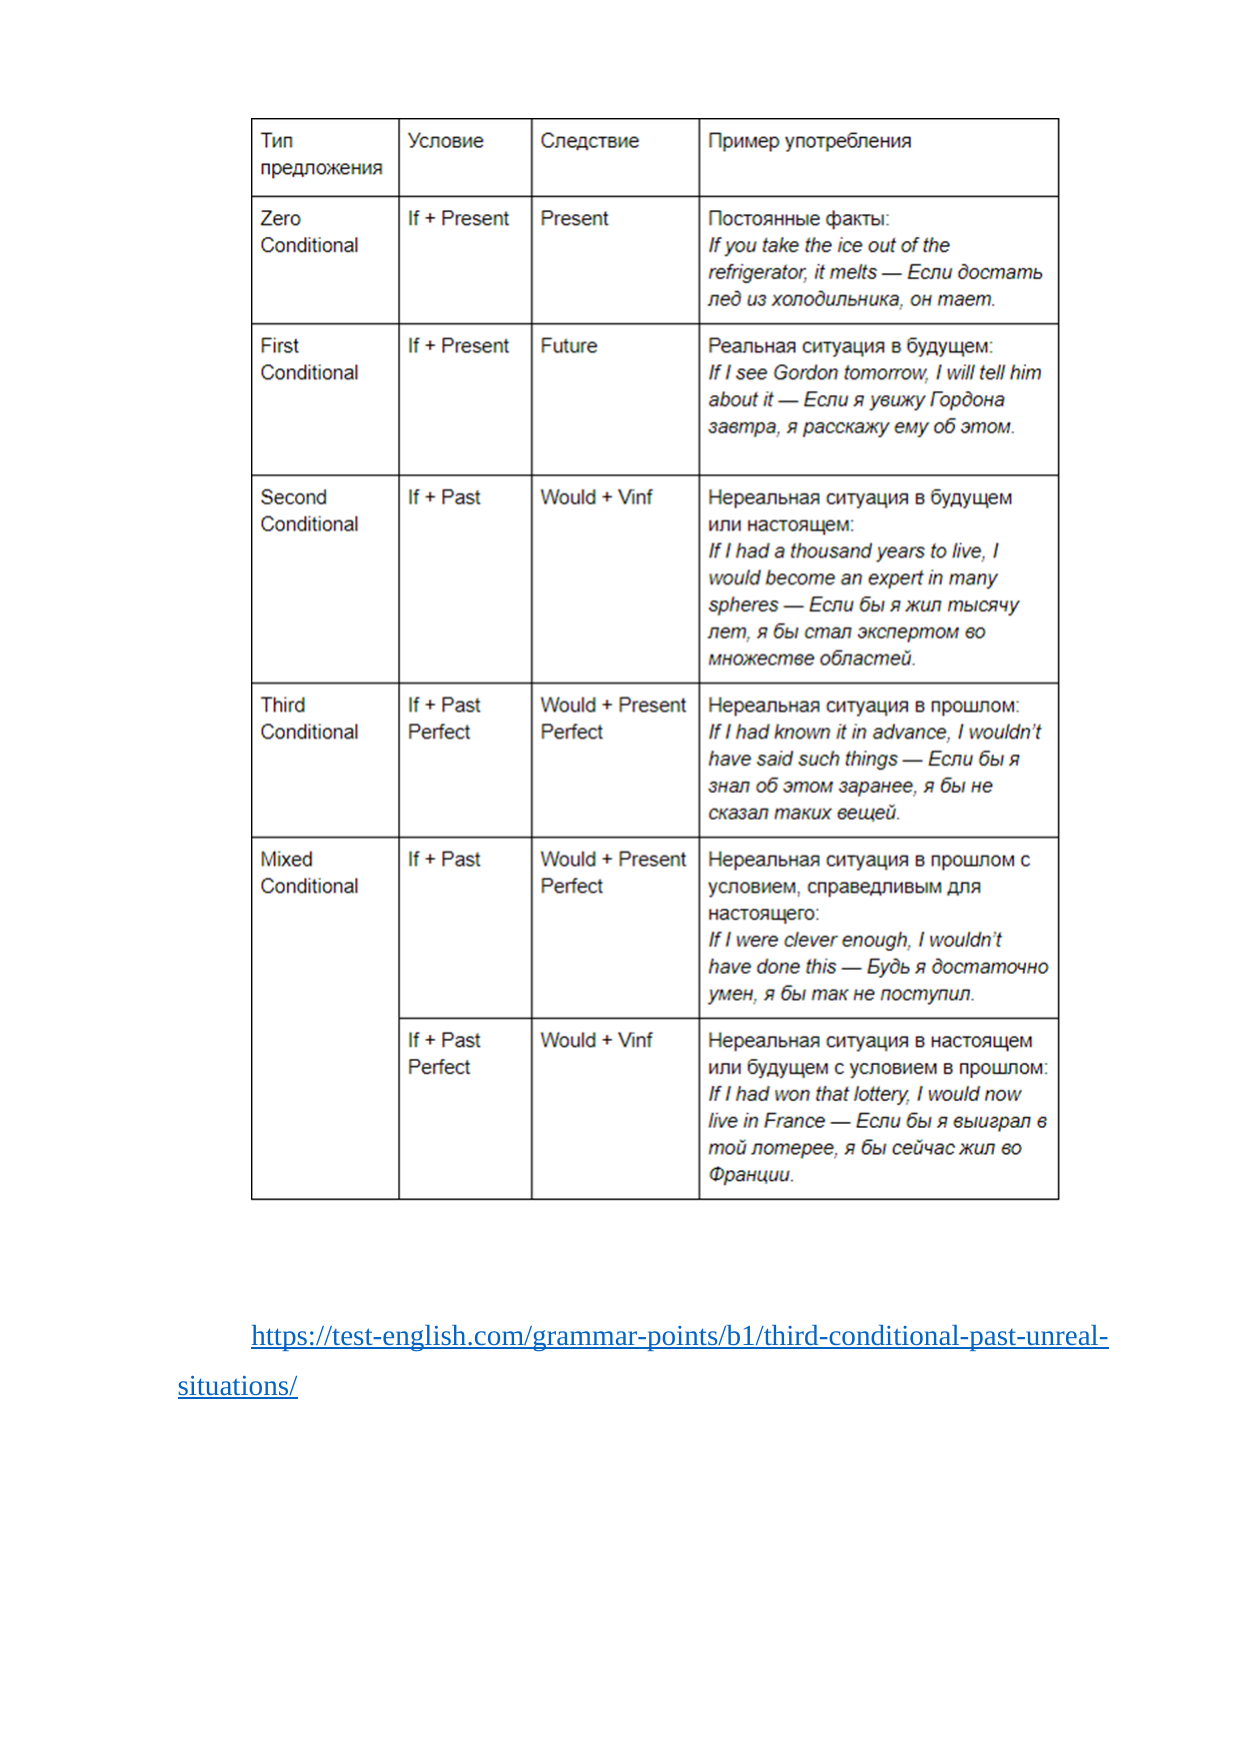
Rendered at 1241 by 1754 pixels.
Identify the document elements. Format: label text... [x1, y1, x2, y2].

text https://test-english.com/grammar-points/b1/third-conditional-past-unreal-situations/ [177, 1318, 1152, 1402]
picture [251, 118, 1062, 1204]
